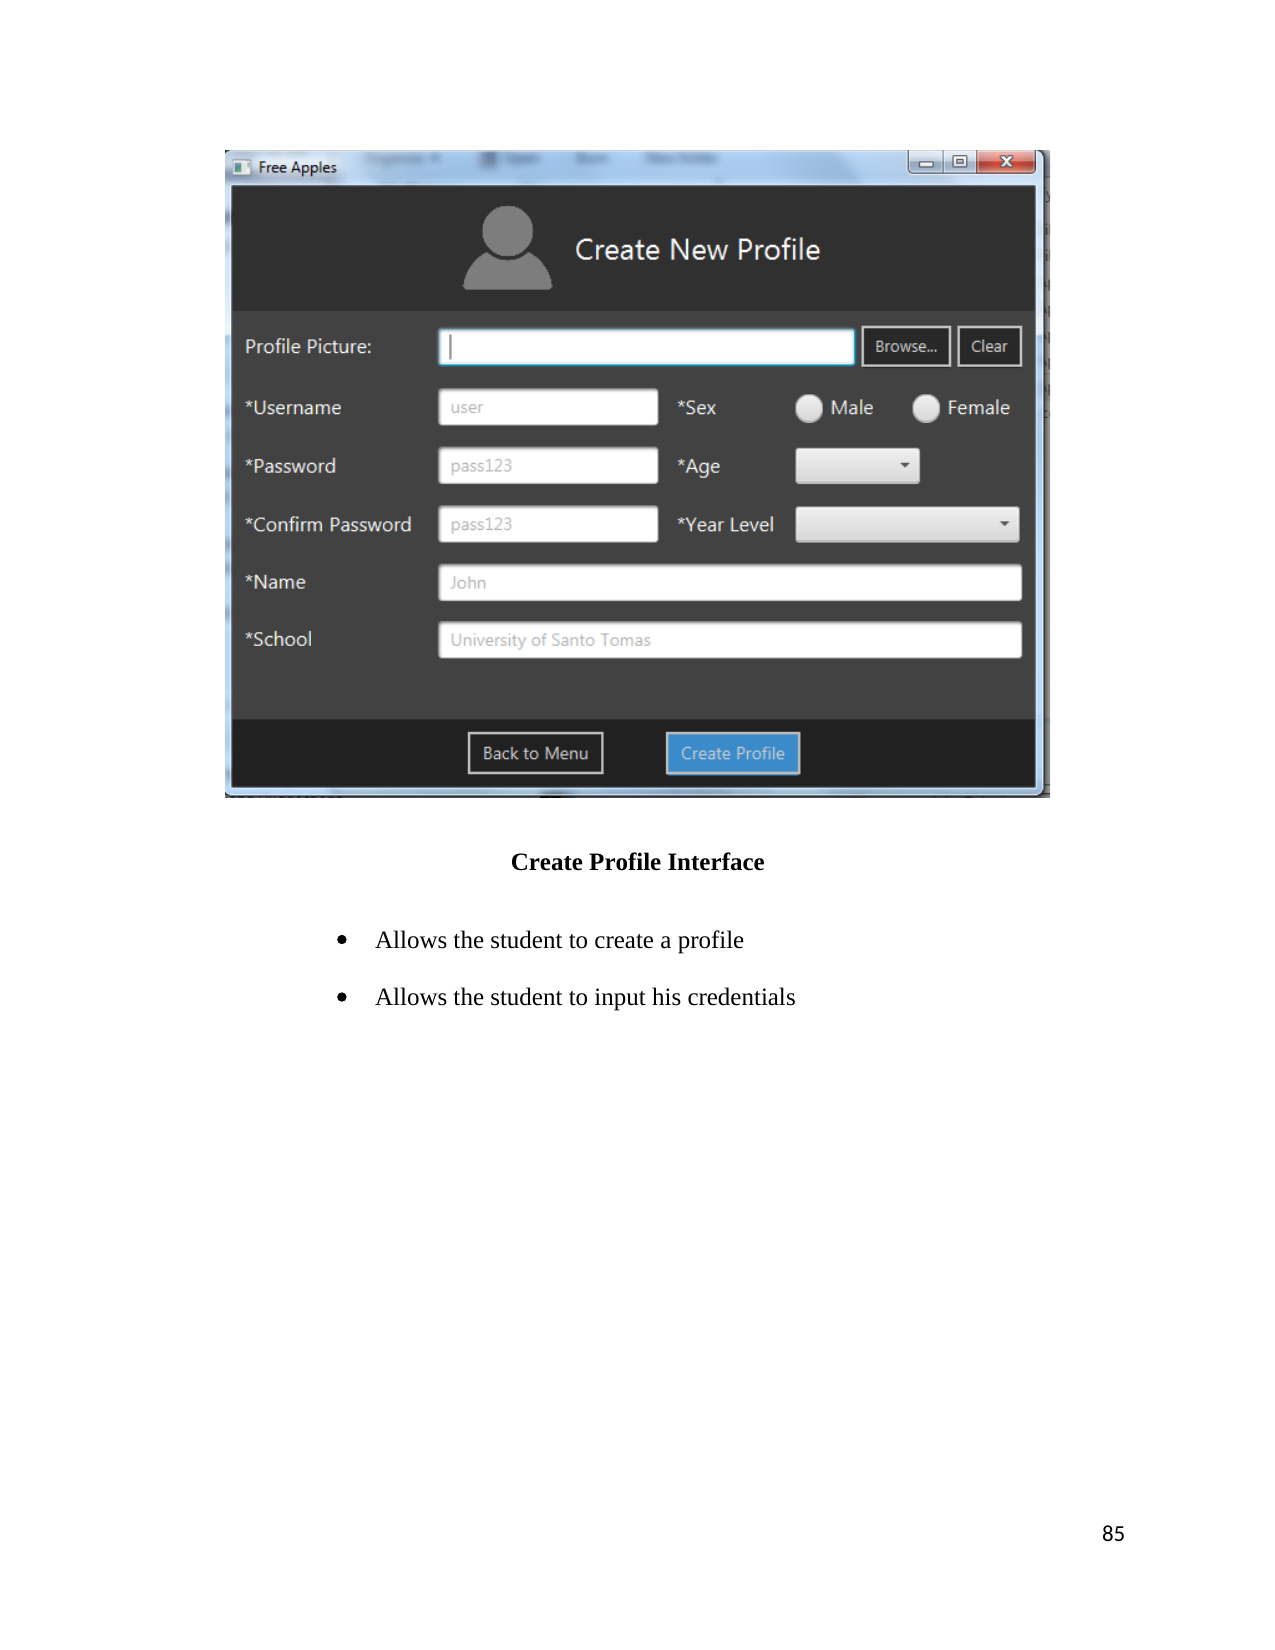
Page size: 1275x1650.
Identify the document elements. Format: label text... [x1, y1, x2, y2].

list Allows the student to create a profile [337, 925, 1125, 954]
list Allows the student to input his credentials [337, 982, 1125, 1011]
picture [225, 150, 1050, 798]
text Create Profile Interface [150, 847, 1125, 875]
